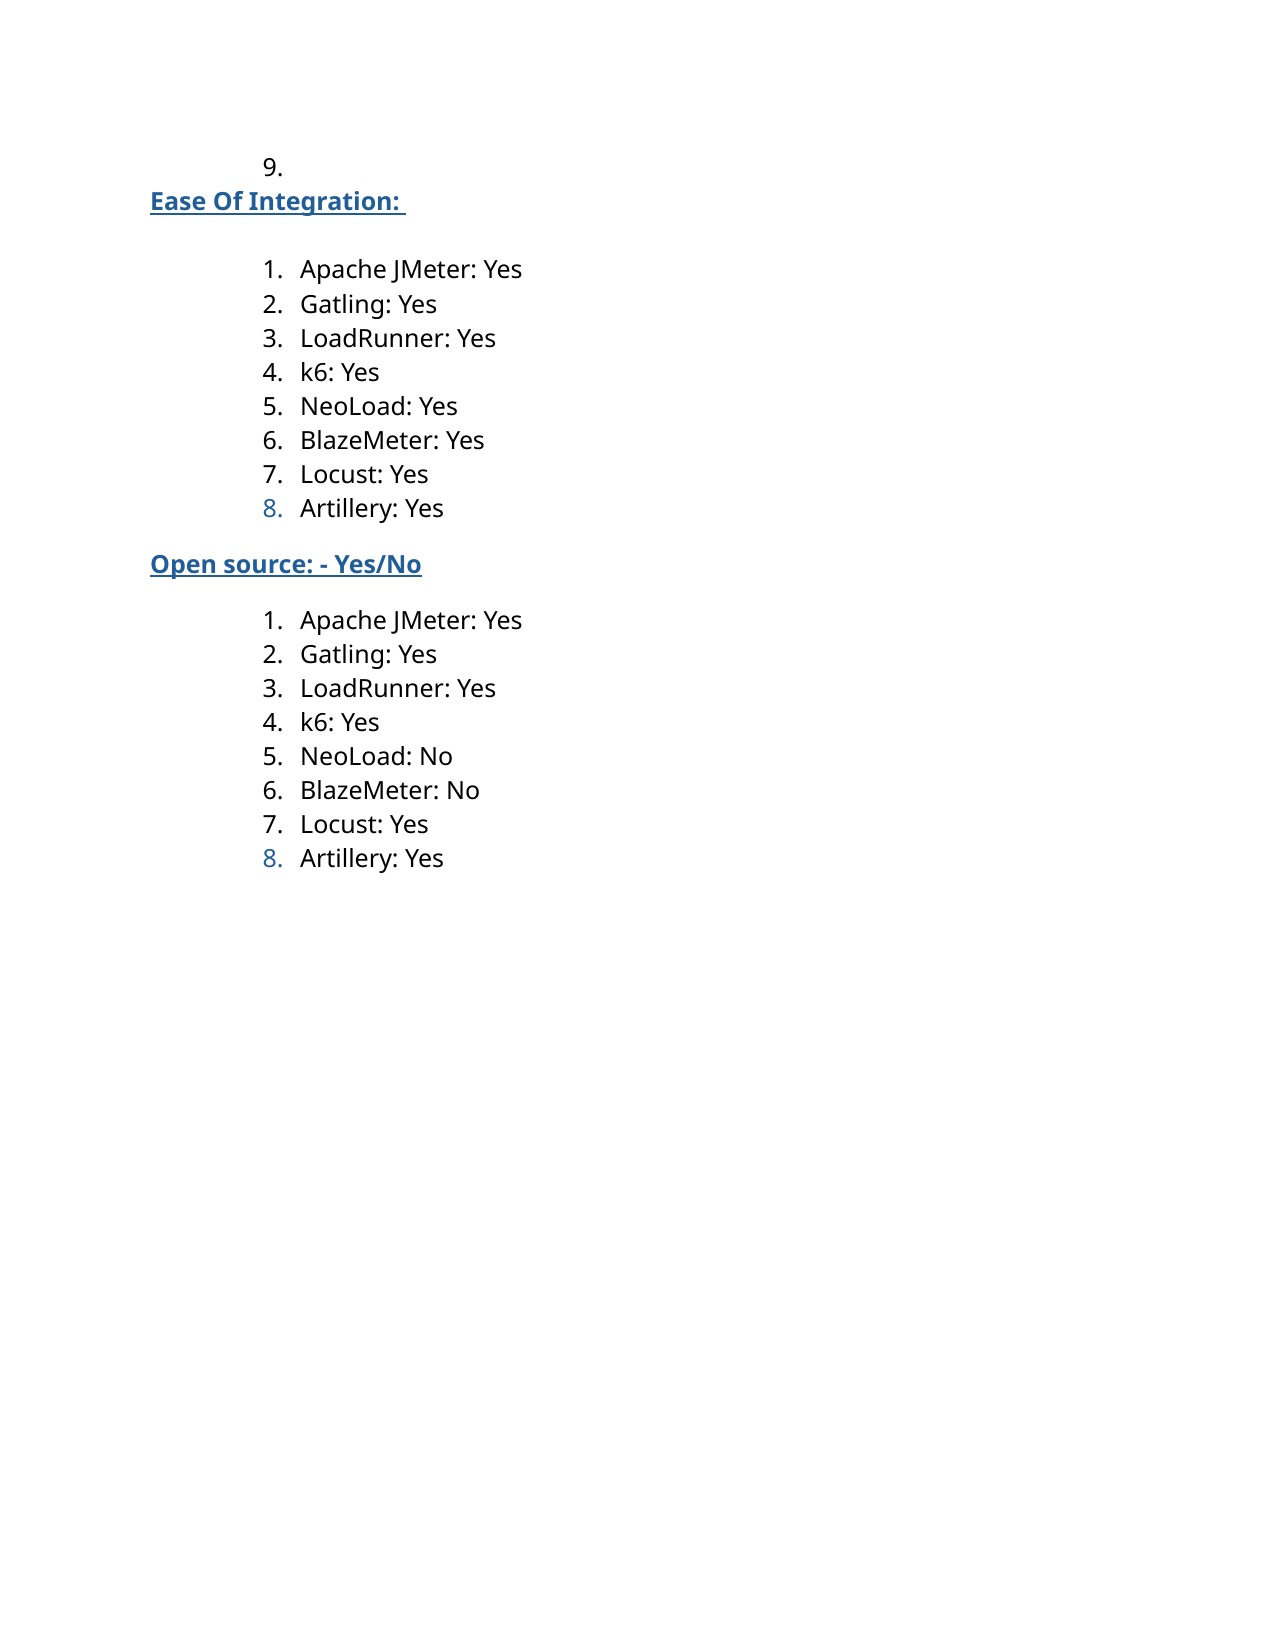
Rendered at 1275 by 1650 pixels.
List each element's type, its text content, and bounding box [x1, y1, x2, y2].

list NeoLoad: No [262, 738, 1125, 773]
list Artillery: Yes [262, 491, 1125, 525]
text Ease Of Integration: [150, 184, 1125, 218]
list k6: Yes [262, 354, 1125, 388]
list BlazeMeter: No [262, 773, 1125, 807]
list Apache JMeter: Yes [262, 602, 1125, 636]
list LoadRunner: Yes [262, 670, 1125, 704]
list k6: Yes [262, 704, 1125, 738]
list Apache JMeter: Yes [262, 252, 1125, 286]
list Artillery: Yes [262, 841, 1125, 875]
list Gatling: Yes [262, 636, 1125, 670]
list NeoLoad: Yes [262, 388, 1125, 422]
list BlazeMeter: Yes [262, 422, 1125, 457]
list Gatling: Yes [262, 286, 1125, 320]
list Locust: Yes [262, 807, 1125, 841]
list LoadRunner: Yes [262, 320, 1125, 354]
text Open source: - Yes/No [150, 546, 1125, 581]
list Locust: Yes [262, 457, 1125, 491]
